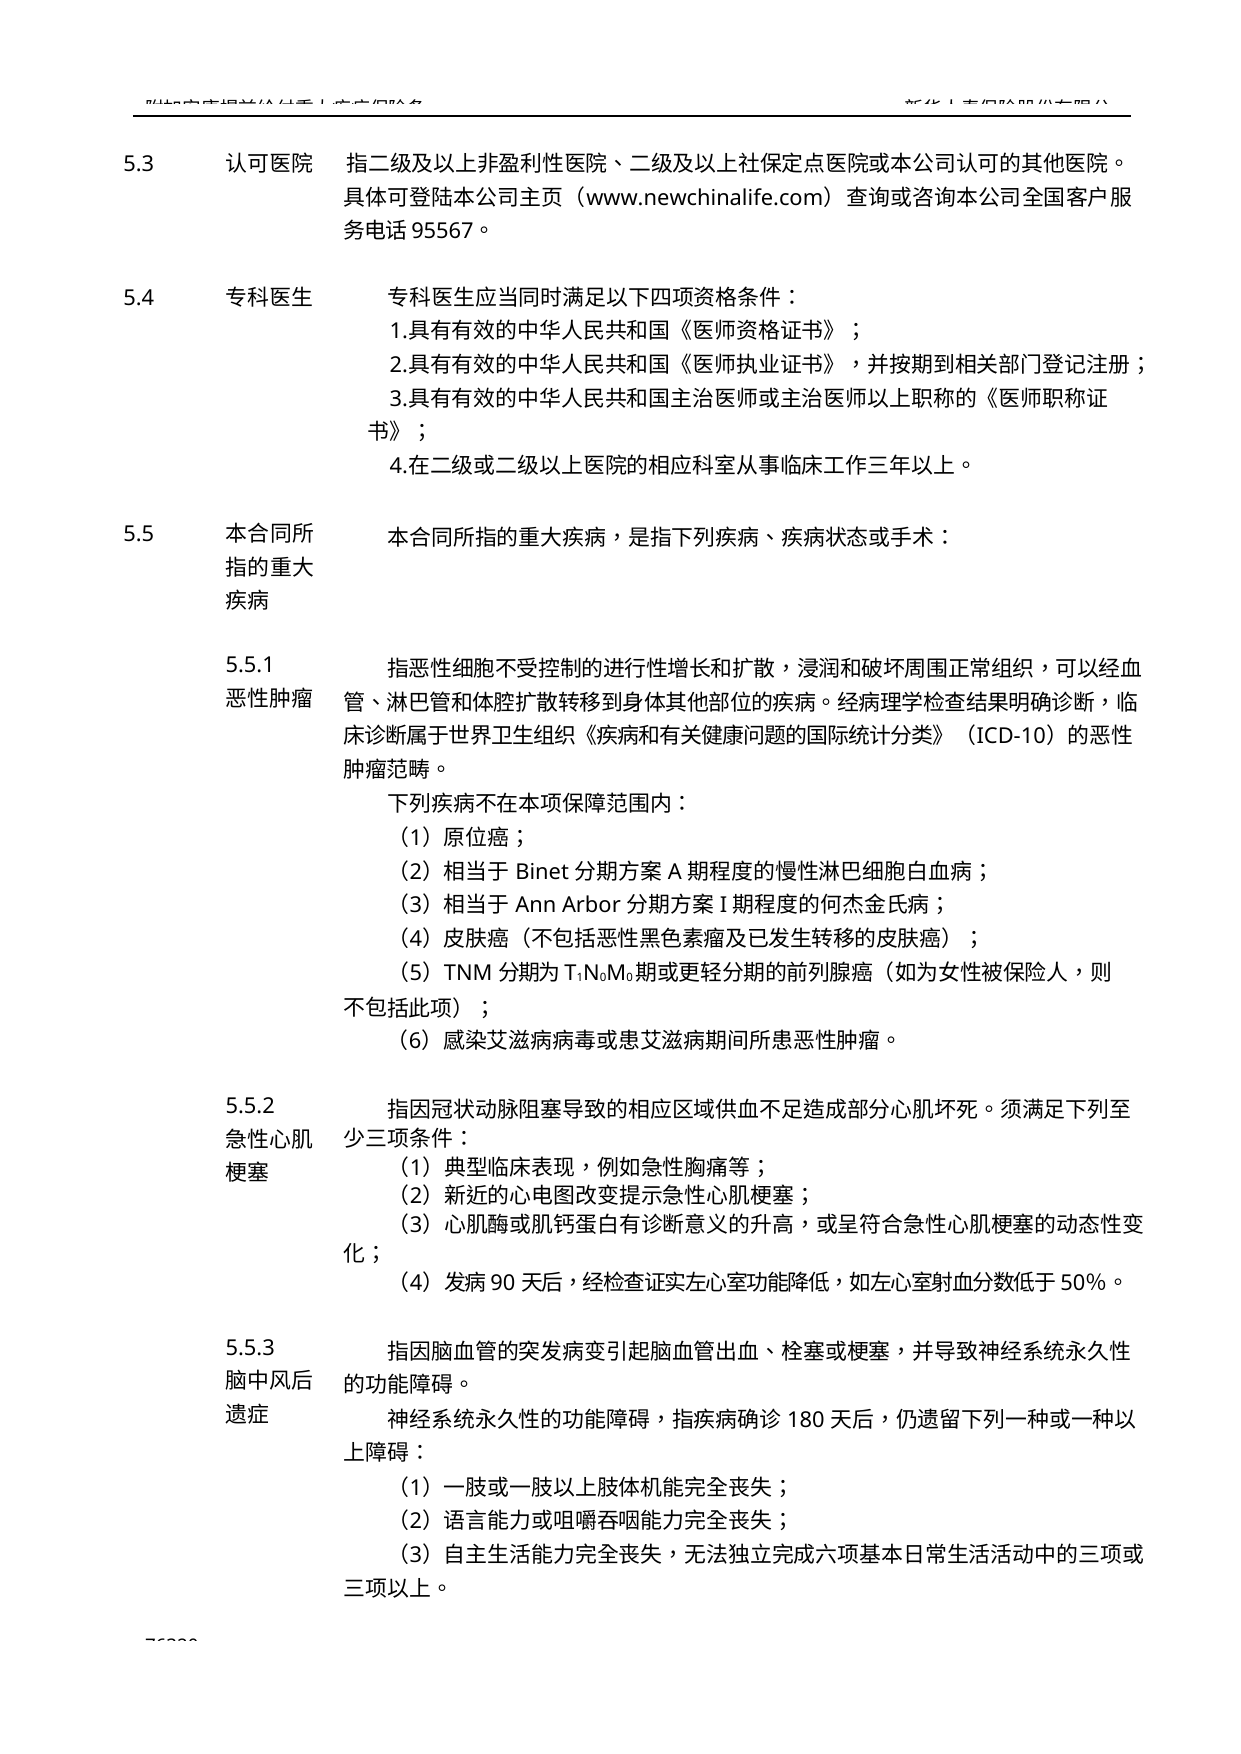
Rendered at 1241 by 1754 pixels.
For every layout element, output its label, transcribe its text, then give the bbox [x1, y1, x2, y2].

text （3）自主生活能力完全丧失，无法独立完成六项基本日常生活活动中的三项或三项以上。 [344, 1539, 1146, 1602]
text （4）皮肤癌（不包括恶性黑色素瘤及已发生转移的皮肤癌）； [387, 923, 1163, 953]
text 下列疾病不在本项保障范围内： [387, 788, 1163, 818]
text 恶性肿瘤 [225, 683, 313, 713]
text （4）发病 90 天后，经检查证实左心室功能降低，如左心室射血分数低于 50％。 [388, 1268, 1163, 1296]
text 5.5.2 [225, 1090, 314, 1120]
text 2.具有有效的中华人民共和国《医师执业证书》，并按期到相关部门登记注册； [389, 349, 1163, 379]
list 专科医生 专科医生应当同时满足以下四项资格条件： [123, 282, 1163, 311]
text 指恶性细胞不受控制的进行性增长和扩散，浸润和破坏周围正常组织，可以经血管、淋巴管和体腔扩散转移到身体其他部位的疾病。经病理学检查结果明确诊断，临床诊断属于世界卫生组织《疾病和有关健康问题的国际统计分类》（ICD-10）的恶性肿瘤范畴。 [343, 653, 1152, 784]
text （5）TNM 分期为 T1N0M0 期或更轻分期的前列腺癌（如为女性被保险人，则不包括此项）； [343, 956, 1133, 1023]
text 指因冠状动脉阻塞导致的相应区域供血不足造成部分心肌坏死。须满足下列至少三项条件： [344, 1094, 1132, 1153]
text （6）感染艾滋病病毒或患艾滋病期间所患恶性肿瘤。 [387, 1027, 1163, 1054]
list 认可医院 指二级及以上非盈利性医院、二级及以上社保定点医院或本公司认可的其他医院。具体可登陆本公司主页（www.newchinalife.com）查询或咨询本公司全国客户服务电话 95567。 [123, 148, 1132, 245]
text （3）相当于 Ann Arbor 分期方案 I 期程度的何杰金氏病； [387, 889, 1163, 919]
text 1.具有有效的中华人民共和国《医师资格证书》； [389, 315, 1163, 345]
text （1）一肢或一肢以上肢体机能完全丧失； [387, 1472, 1163, 1502]
text 指因脑血管的突发病变引起脑血管出血、栓塞或梗塞，并导致神经系统永久性的功能障碍。 [344, 1336, 1141, 1399]
text 3.具有有效的中华人民共和国主治医师或主治医师以上职称的《医师职称证书》； [367, 382, 1141, 446]
text （2）相当于 Binet 分期方案 A 期程度的慢性淋巴细胞白血病； [387, 856, 1163, 885]
text （2）新近的心电图改变提示急性心肌梗塞； [388, 1181, 1163, 1209]
text 5.5.3 [225, 1332, 314, 1362]
text 4.在二级或二级以上医院的相应科室从事临床工作三年以上。 [389, 451, 1163, 480]
text （3）心肌酶或肌钙蛋白有诊断意义的升高，或呈符合急性心肌梗塞的动态性变化； [344, 1209, 1146, 1268]
list 本合同所指的重大疾病 [123, 518, 314, 615]
text （1）原位癌； [387, 822, 1163, 852]
text 5.5.1 [225, 649, 313, 679]
text 神经系统永久性的功能障碍，指疾病确诊 180 天后，仍遗留下列一种或一种以上障碍： [344, 1404, 1146, 1467]
text 脑中风后遗症 [225, 1366, 314, 1429]
text 急性心肌梗塞 [225, 1124, 314, 1187]
text （2）语言能力或咀嚼吞咽能力完全丧失； [387, 1505, 1163, 1535]
text （1）典型临床表现，例如急性胸痛等； [388, 1153, 1163, 1181]
text 本合同所指的重大疾病，是指下列疾病、疾病状态或手术： [387, 522, 1163, 551]
